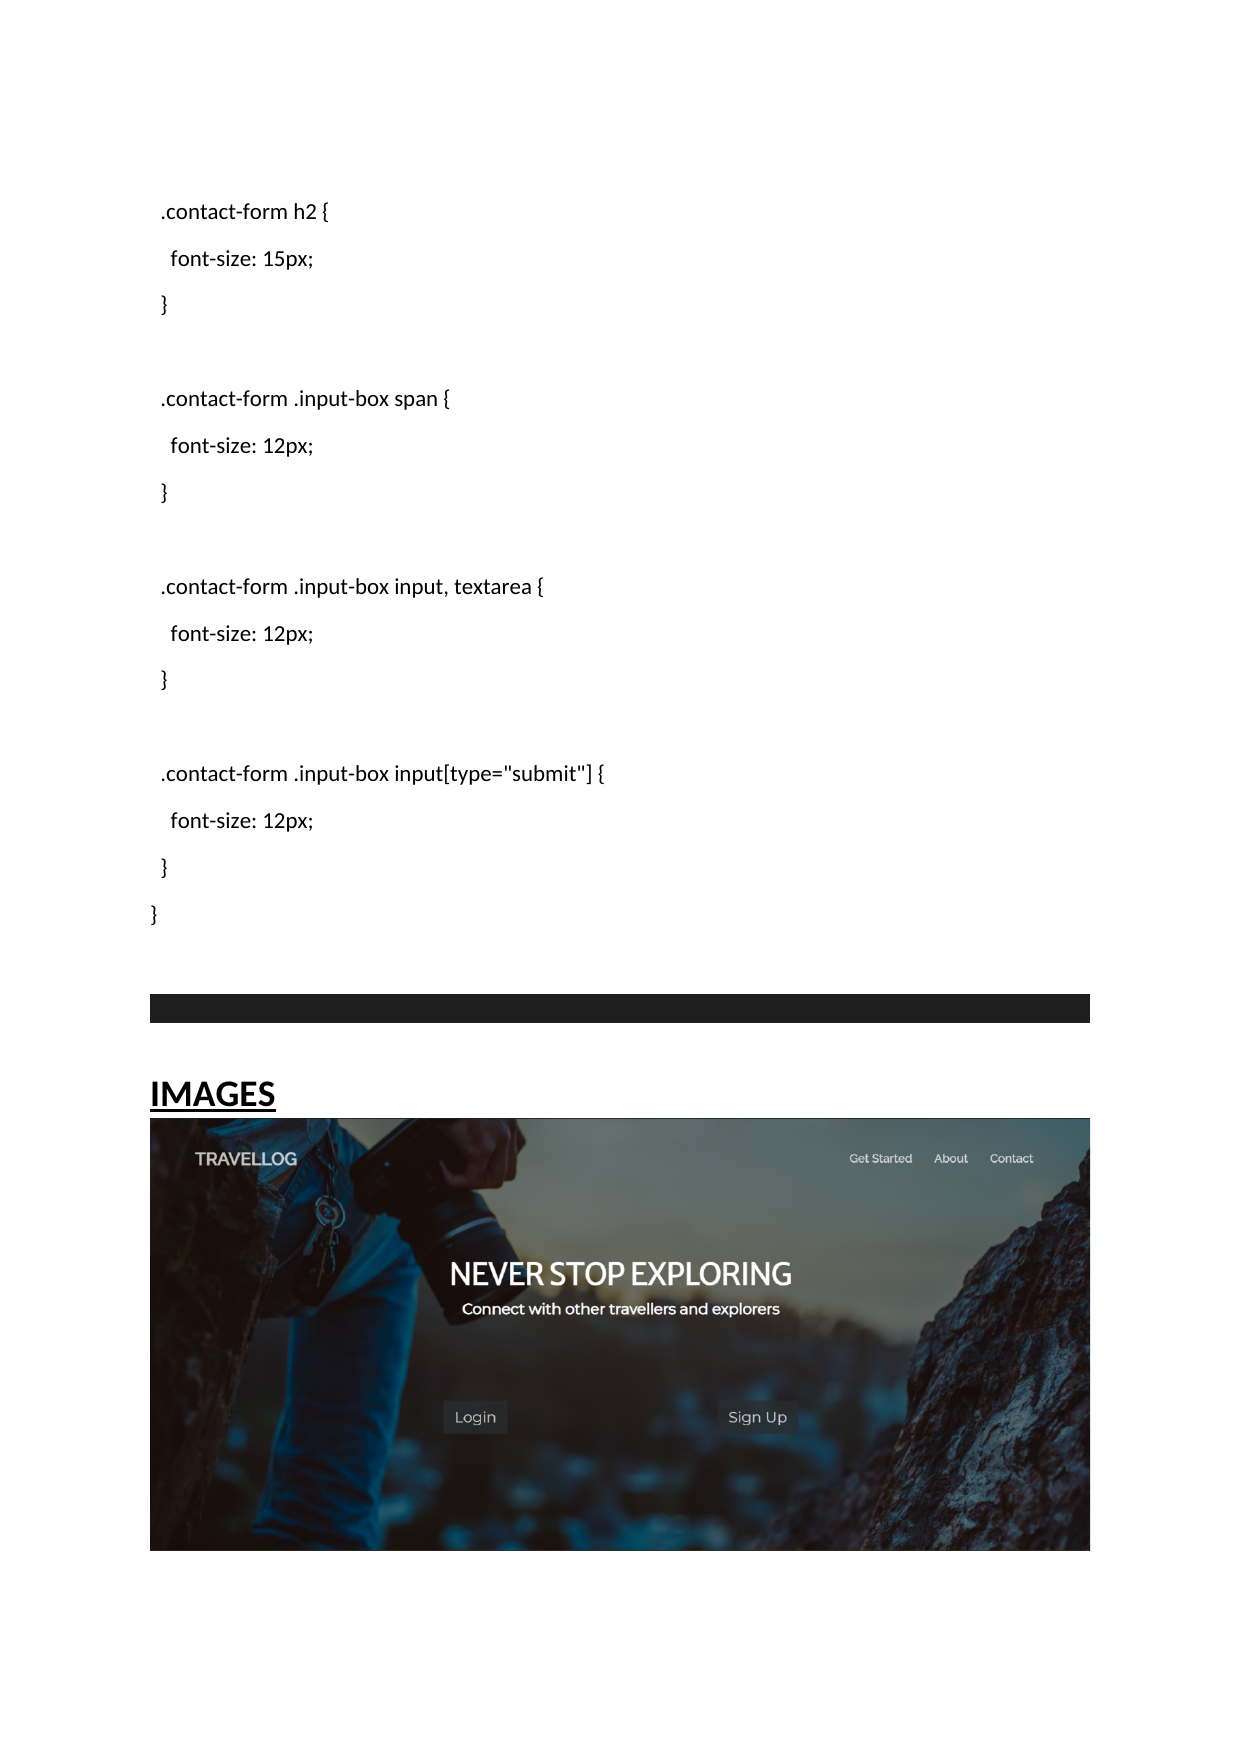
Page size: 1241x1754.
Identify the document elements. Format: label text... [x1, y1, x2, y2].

text .contact-form .input-box input[type="submit"] { [150, 759, 1090, 787]
text font-size: 12px; [150, 619, 1090, 647]
text } [150, 291, 1090, 319]
text .contact-form h2 { [150, 197, 1090, 225]
text .contact-form .input-box span { [150, 384, 1090, 412]
picture [150, 1118, 1091, 1551]
text .contact-form .input-box input, textarea { [150, 572, 1090, 600]
text font-size: 12px; [150, 806, 1090, 834]
text font-size: 12px; [150, 431, 1090, 459]
text } [150, 900, 1090, 928]
text } [150, 478, 1090, 506]
text font-size: 15px; [150, 244, 1090, 272]
picture [235, 1118, 256, 1126]
text IMAGES [150, 1070, 1090, 1118]
text } [150, 666, 1090, 694]
text } [150, 853, 1090, 881]
